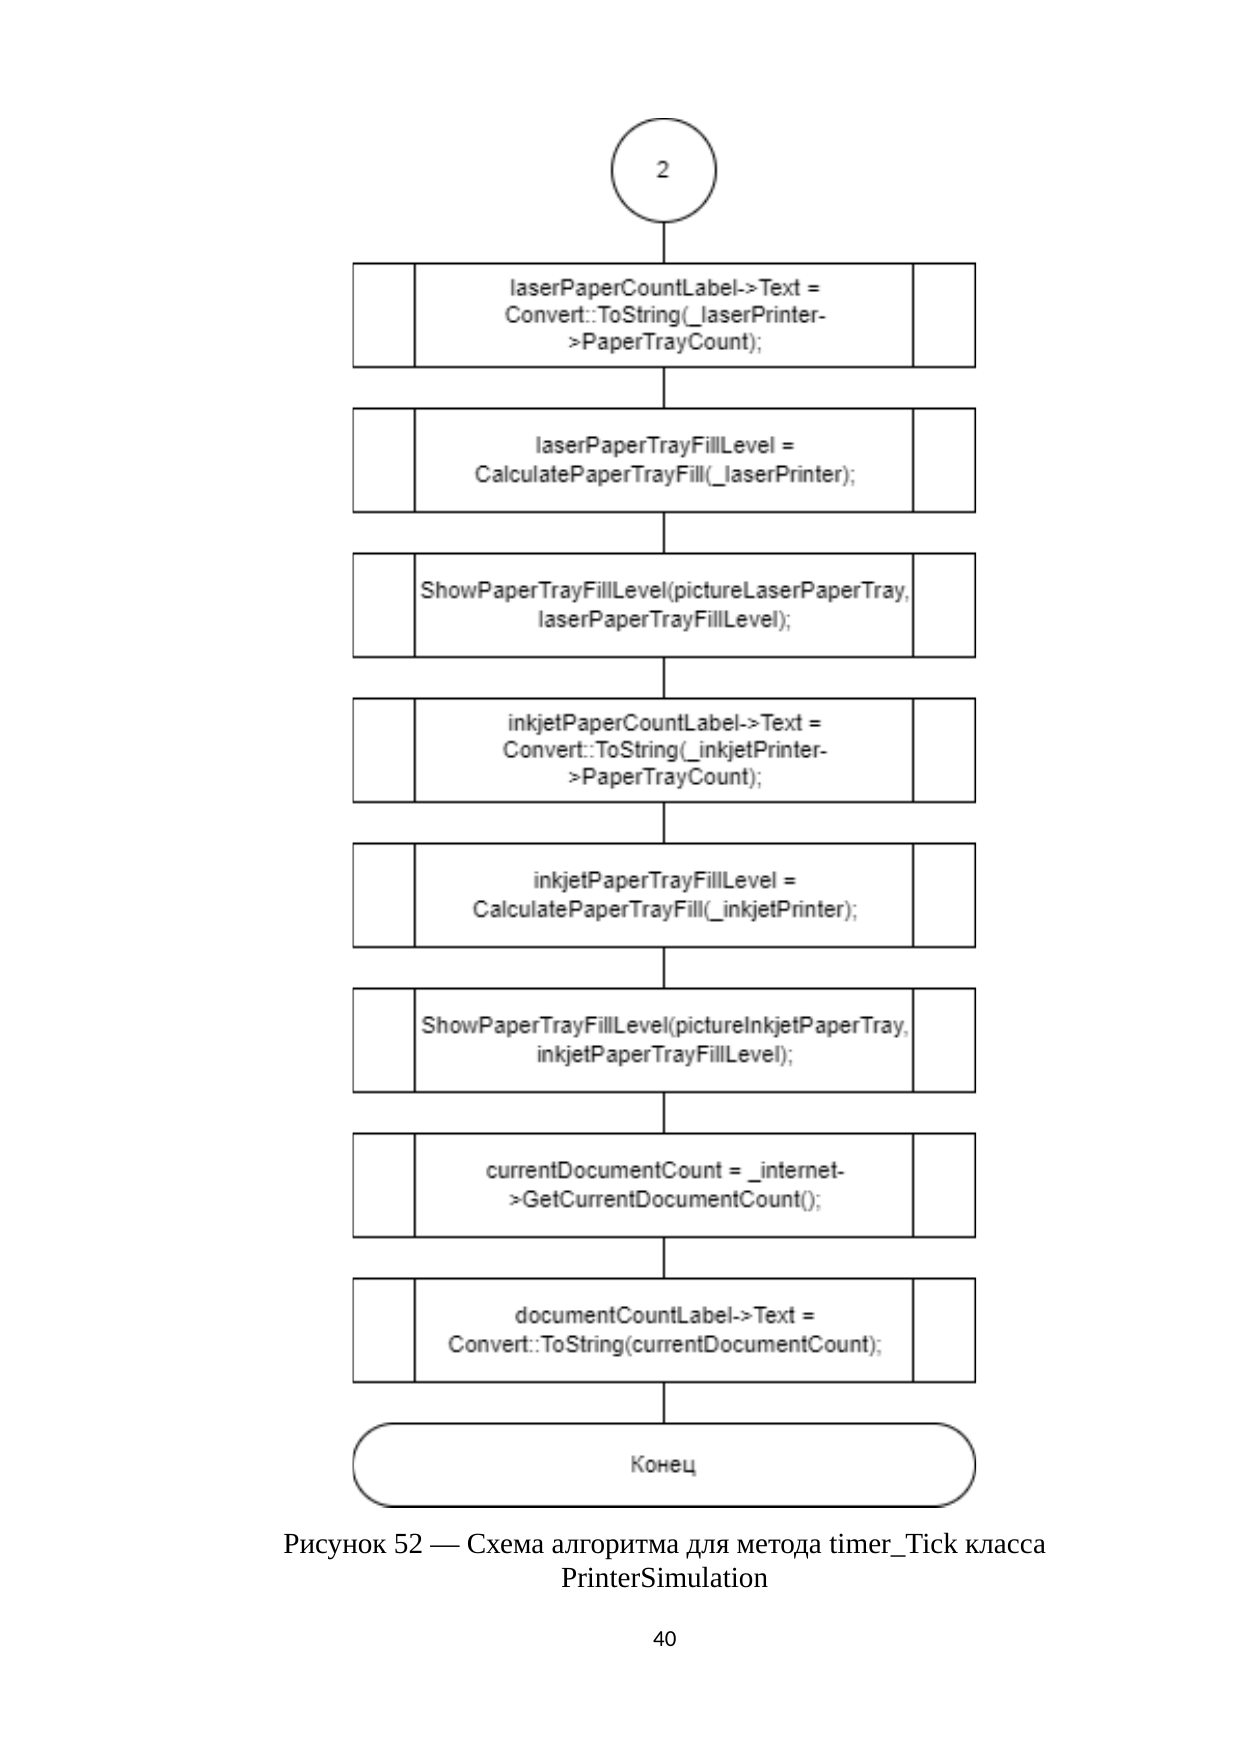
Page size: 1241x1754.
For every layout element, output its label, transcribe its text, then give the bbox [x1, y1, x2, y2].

picture [352, 118, 977, 1508]
text Рисунок 52 — Схема алгоритма для метода timer_Tick класса PrinterSimulation [177, 1526, 1152, 1593]
